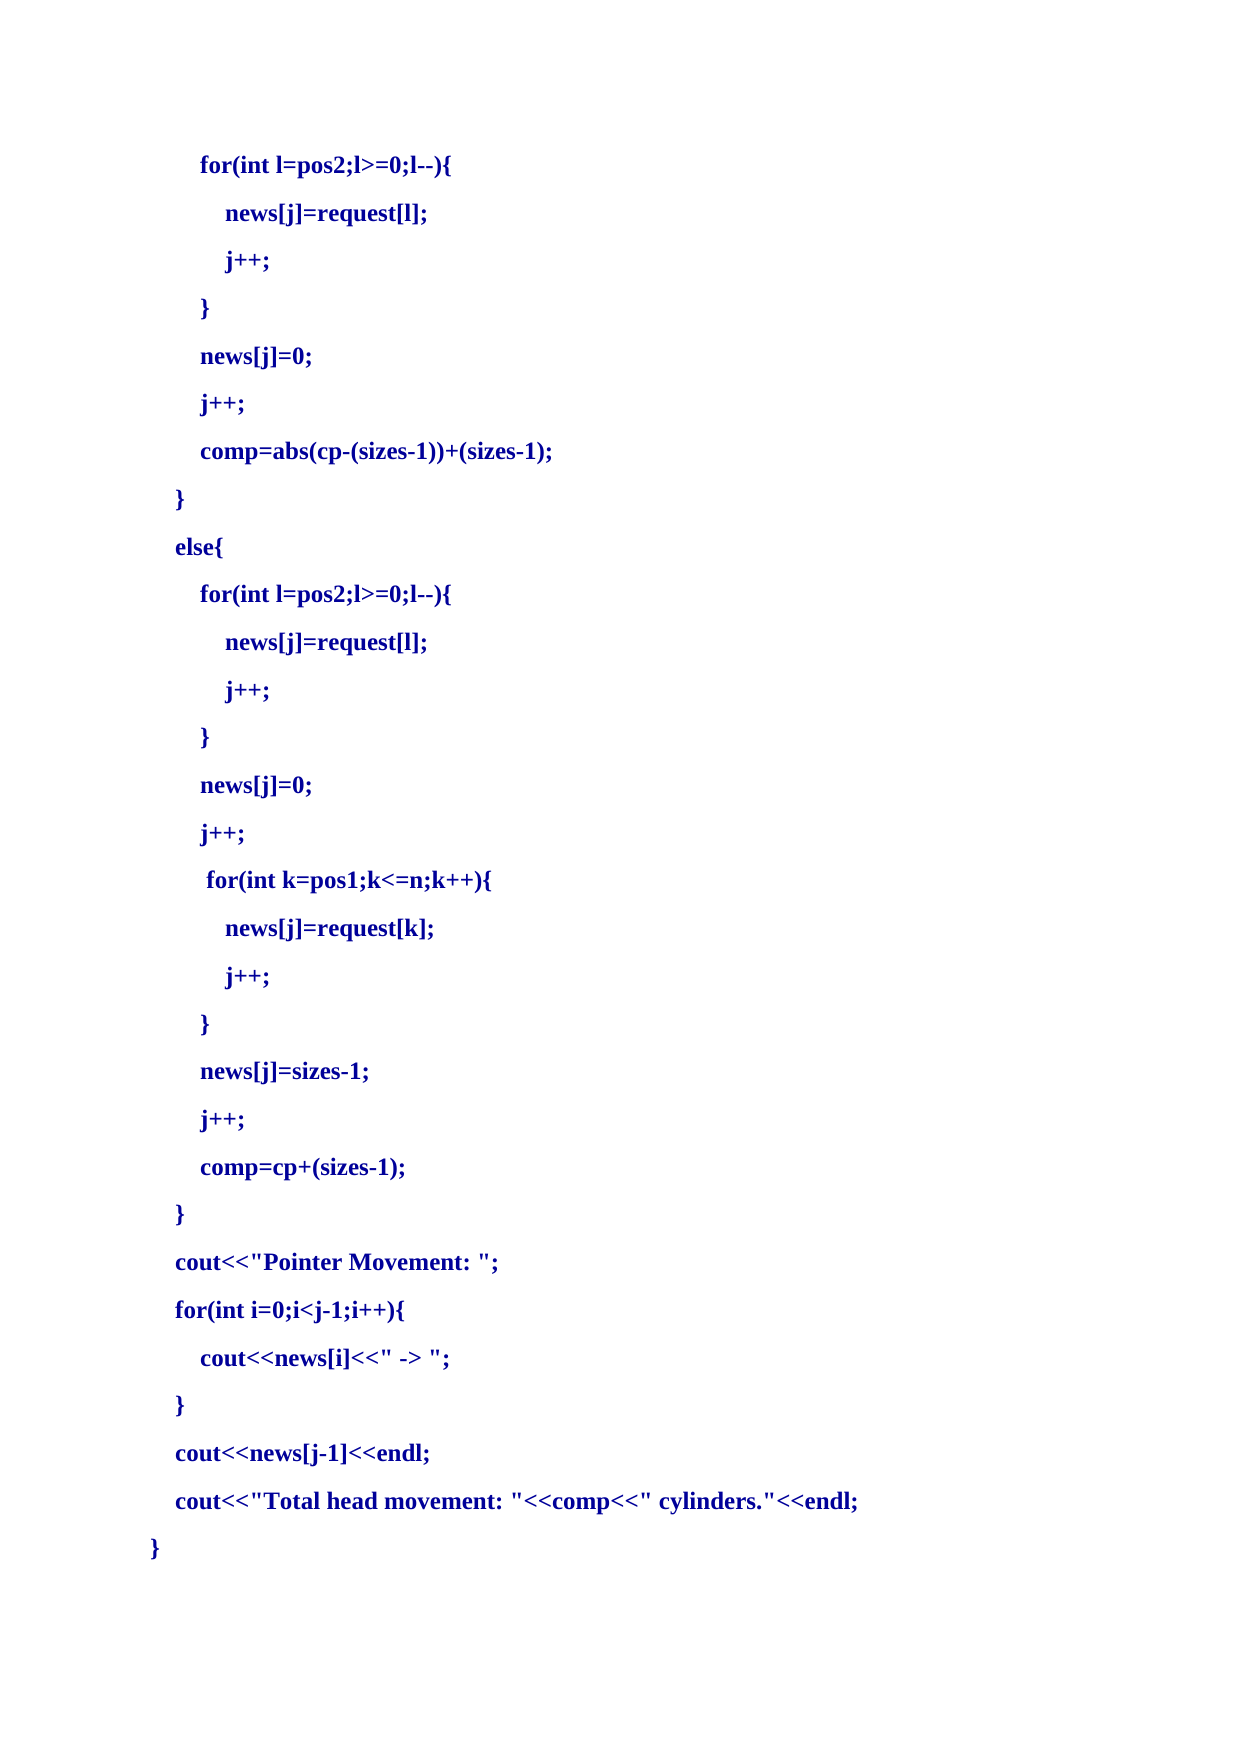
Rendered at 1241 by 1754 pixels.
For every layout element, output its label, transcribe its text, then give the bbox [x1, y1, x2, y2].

text } [150, 1009, 1090, 1037]
text for(int l=pos2;l>=0;l--){ [150, 579, 1090, 608]
text news[j]=request[l]; [150, 198, 1090, 226]
text } [150, 1199, 1090, 1228]
text for(int i=0;i<j-1;i++){ [150, 1295, 1090, 1324]
text } [150, 293, 1090, 322]
text news[j]=0; [150, 770, 1090, 799]
text comp=abs(cp-(sizes-1))+(sizes-1); [150, 436, 1090, 465]
text else{ [150, 532, 1090, 560]
text cout<<"Total head movement: "<<comp<<" cylinders."<<endl; [150, 1486, 1090, 1514]
text } [150, 722, 1090, 751]
text } [150, 1533, 1090, 1562]
text j++; [150, 961, 1090, 990]
text news[j]=request[l]; [150, 627, 1090, 656]
text for(int k=pos1;k<=n;k++){ [150, 866, 1090, 894]
text } [150, 484, 1090, 513]
text news[j]=0; [150, 341, 1090, 369]
text cout<<"Pointer Movement: "; [150, 1247, 1090, 1276]
text news[j]=request[k]; [150, 913, 1090, 942]
text } [150, 1390, 1090, 1419]
text j++; [150, 245, 1090, 274]
text news[j]=sizes-1; [150, 1056, 1090, 1085]
text comp=cp+(sizes-1); [150, 1152, 1090, 1181]
text cout<<news[i]<<" -> "; [150, 1343, 1090, 1371]
text j++; [150, 675, 1090, 703]
text j++; [150, 388, 1090, 417]
text j++; [150, 1104, 1090, 1133]
text cout<<news[j-1]<<endl; [150, 1438, 1090, 1467]
text j++; [150, 818, 1090, 847]
text for(int l=pos2;l>=0;l--){ [150, 150, 1090, 179]
